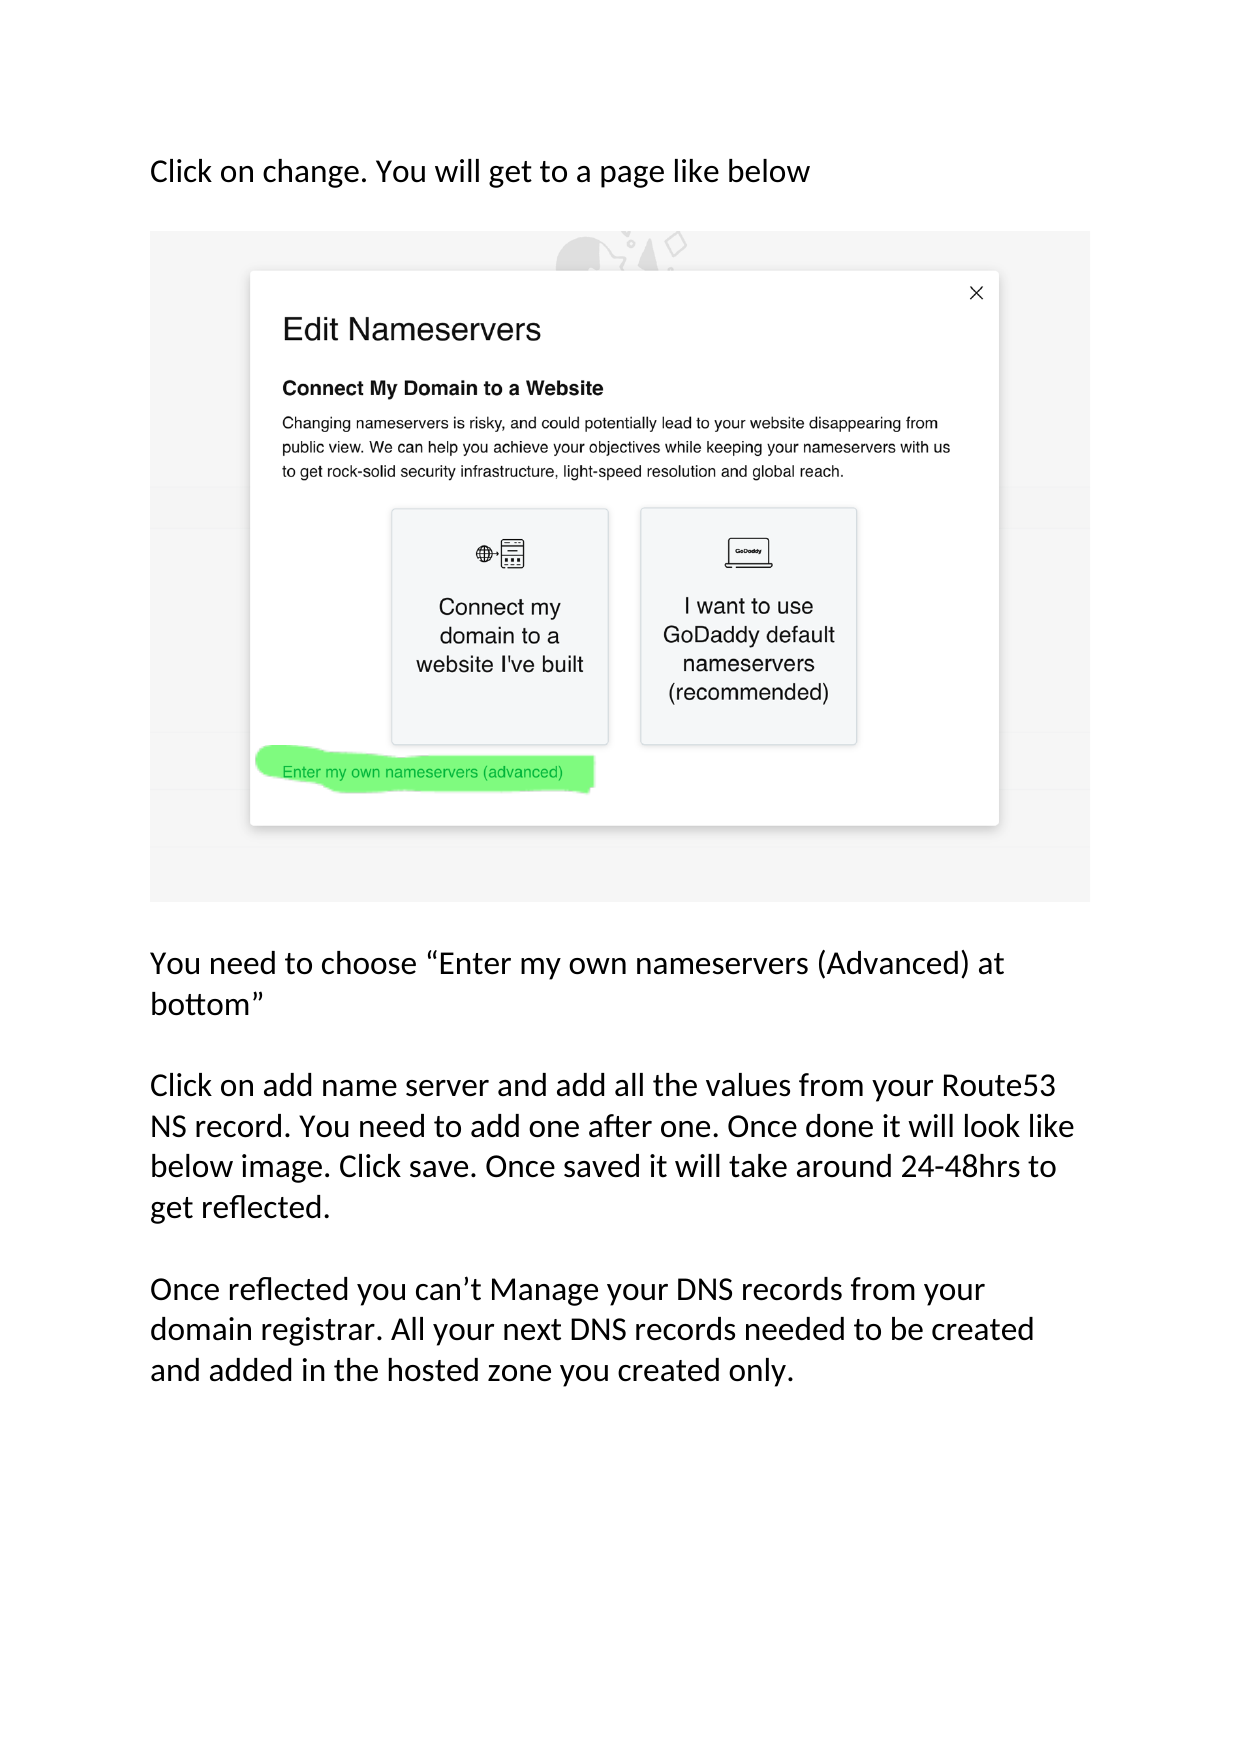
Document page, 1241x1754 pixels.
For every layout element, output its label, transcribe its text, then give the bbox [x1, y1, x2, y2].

picture [150, 231, 1091, 902]
text Click on add name server and add all the values from your Route53 NS record. You need to add one after one. Once done it will look like below image. Click save. Once saved it will take around 24-48hrs to get reflected. [150, 1064, 1090, 1227]
text Once reflected you can’t Manage your DNS records from your domain registrar. All your next DNS records needed to be created and added in the hosted zone you created only. [150, 1268, 1090, 1390]
text You need to choose “Enter my own nameservers (Advanced) at bottom” [150, 942, 1090, 1023]
text Click on change. You will get to a page like below [150, 150, 1090, 191]
